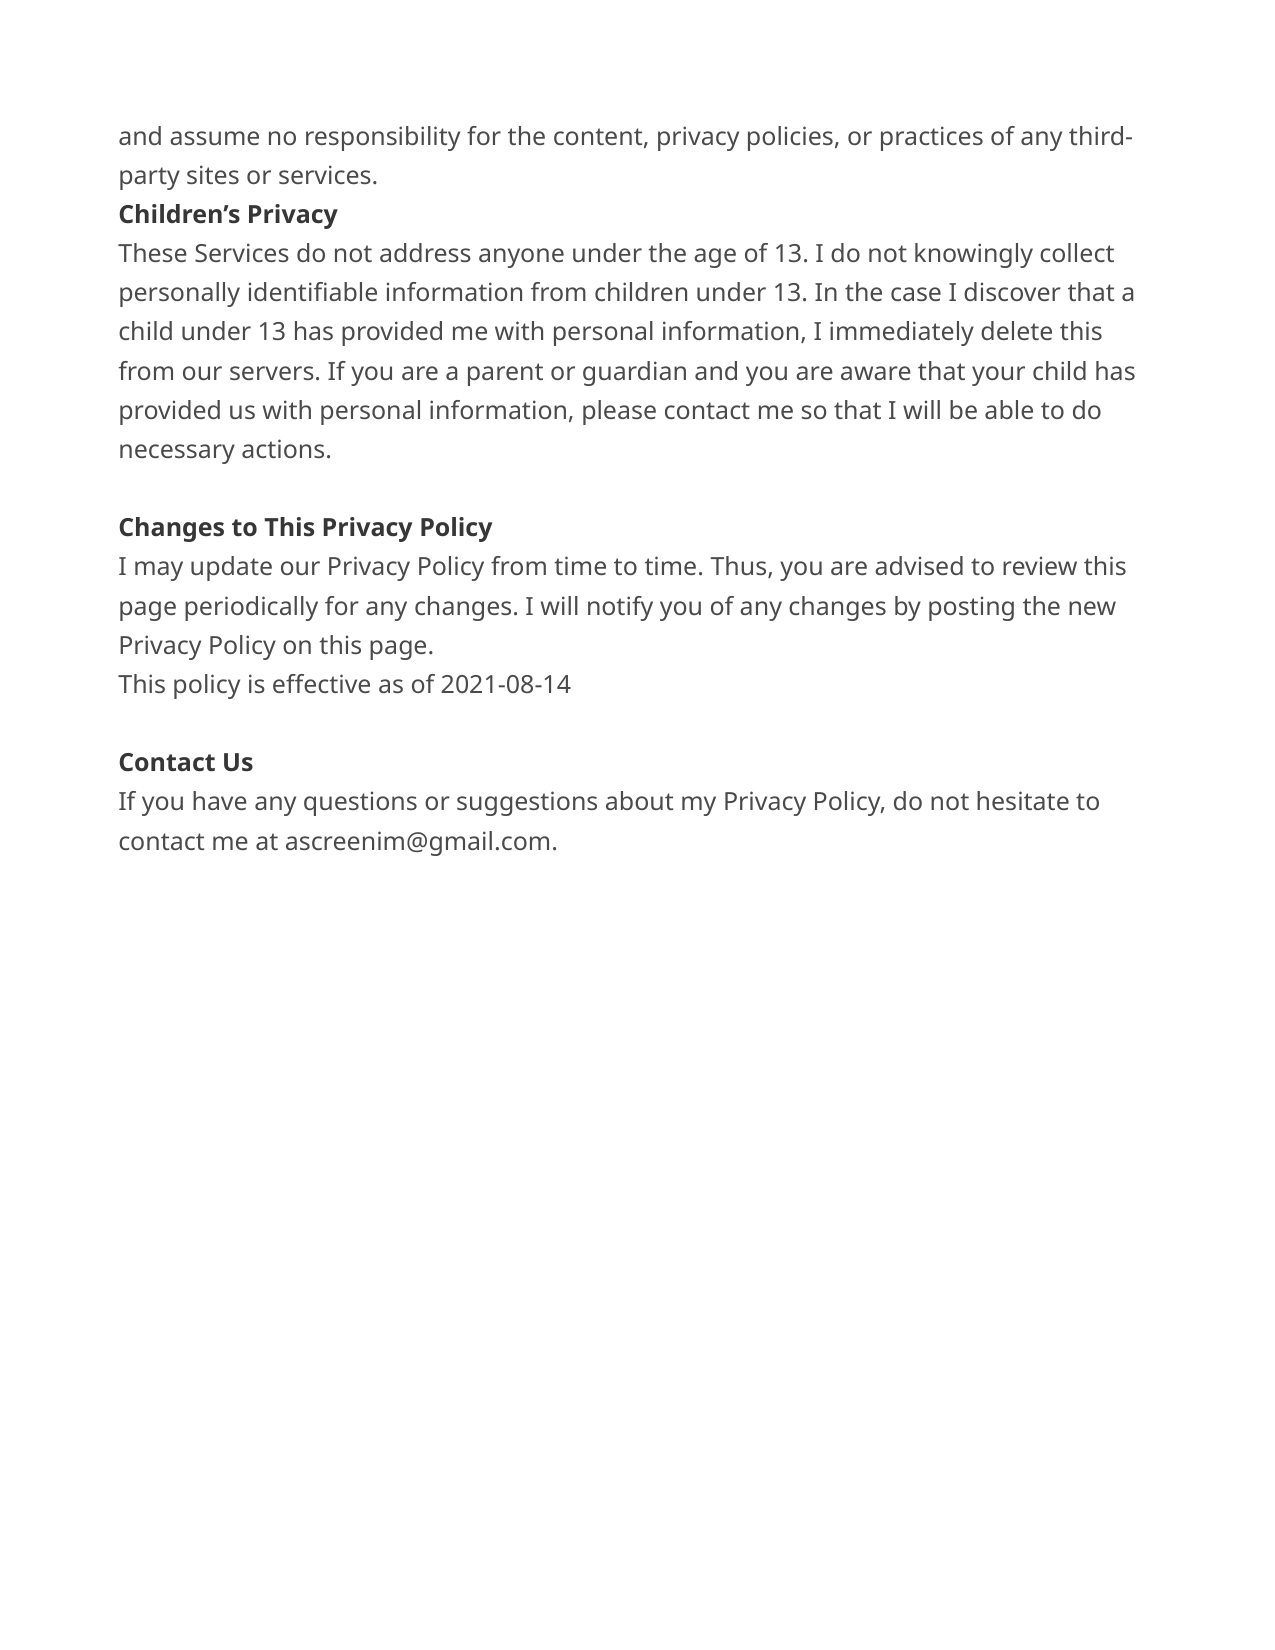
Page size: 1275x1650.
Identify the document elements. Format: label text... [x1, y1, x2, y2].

text Contact Us [118, 745, 1157, 779]
text Children’s Privacy [118, 196, 1157, 231]
text I may update our Privacy Policy from time to time. Thus, you are advised to review this page periodically for any changes. I will notify you of any changes by posting the new Privacy Policy on this page. [118, 549, 1157, 661]
text This policy is effective as of 2021-08-14 [118, 666, 1157, 701]
text Changes to This Privacy Policy [118, 510, 1157, 544]
text These Services do not address anyone under the age of 13. I do not knowingly collect personally identifiable information from children under 13. In the case I discover that a child under 13 has provided me with personal information, I immediately delete this from our servers. If you are a parent or guardian and you are aware that your child has provided us with personal information, please contact me so that I will be able to do necessary actions. [118, 236, 1157, 466]
text If you have any questions or suggestions about my Privacy Policy, do not hesitate to contact me at ascreenim@gmail.com. [118, 784, 1157, 857]
